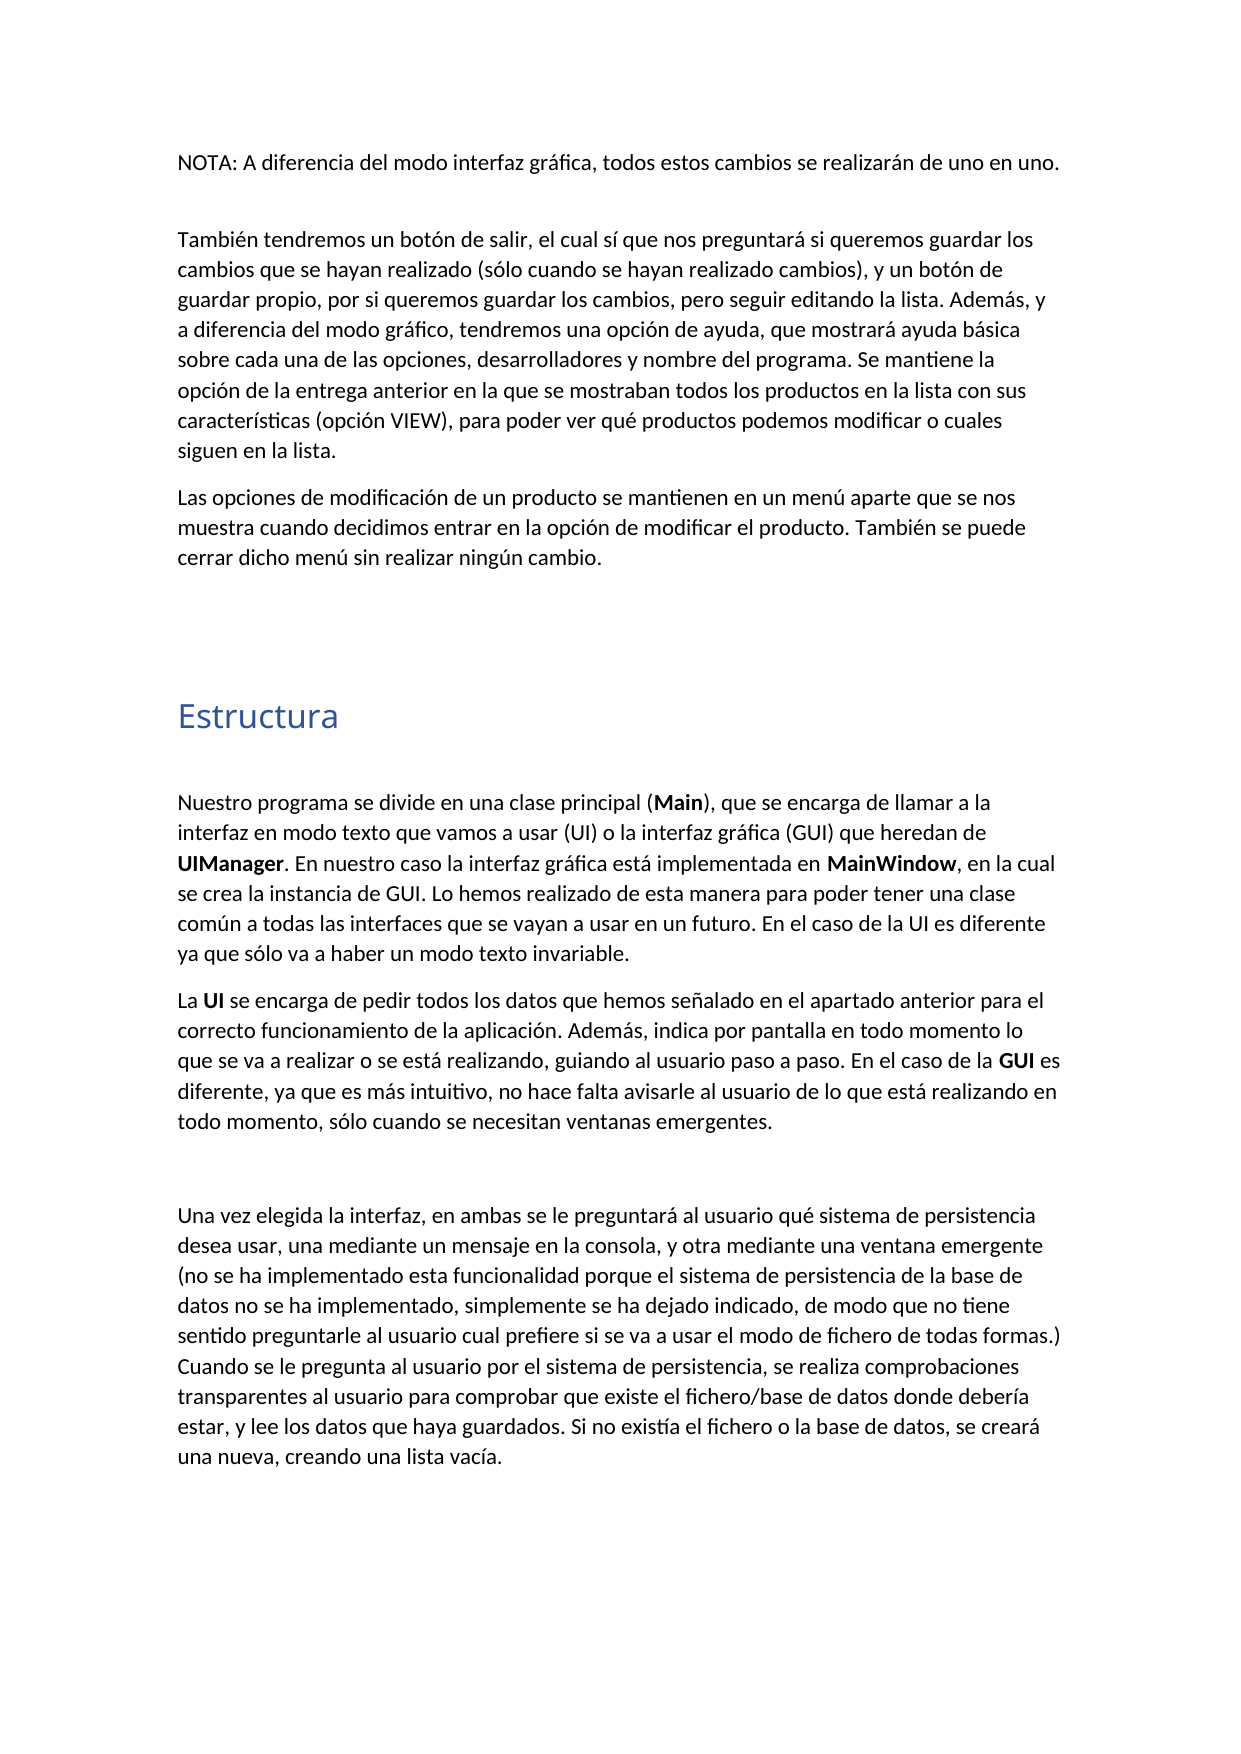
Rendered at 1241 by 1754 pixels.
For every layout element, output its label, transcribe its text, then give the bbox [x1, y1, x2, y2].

text Las opciones de modificación de un producto se mantienen en un menú aparte que se nos muestra cuando decidimos entrar en la opción de modificar el producto. También se puede cerrar dicho menú sin realizar ningún cambio. [177, 483, 1063, 571]
text Una vez elegida la interfaz, en ambas se le preguntará al usuario qué sistema de persistencia desea usar, una mediante un mensaje en la consola, y otra mediante una ventana emergente (no se ha implementado esta funcionalidad porque el sistema de persistencia de la base de datos no se ha implementado, simplemente se ha dejado indicado, de modo que no tiene sentido preguntarle al usuario cual prefiere si se va a usar el modo de fichero de todas formas.) Cuando se le pregunta al usuario por el sistema de persistencia, se realiza comprobaciones transparentes al usuario para comprobar que existe el fichero/base de datos donde debería estar, y lee los datos que haya guardados. Si no existía el fichero o la base de datos, se creará una nueva, creando una lista vacía. [177, 1201, 1063, 1470]
text Nuestro programa se divide en una clase principal (Main), que se encarga de llamar a la interfaz en modo texto que vamos a usar (UI) o la interfaz gráfica (GUI) que heredan de UIManager. En nuestro caso la interfaz gráfica está implementada en MainWindow, en la cual se crea la instancia de GUI. Lo hemos realizado de esta manera para poder tener una clase común a todas las interfaces que se vayan a usar en un futuro. En el caso de la UI es diferente ya que sólo va a haber un modo texto invariable. [177, 788, 1063, 967]
text La UI se encarga de pedir todos los datos que hemos señalado en el apartado anterior para el correcto funcionamiento de la aplicación. Además, indica por pantalla en todo momento lo que se va a realizar o se está realizando, guiando al usuario paso a paso. En el caso de la GUI es diferente, ya que es más intuitivo, no hace falta avisarle al usuario de lo que está realizando en todo momento, sólo cuando se necesitan ventanas emergentes. [177, 986, 1063, 1135]
subtitle Estructura [177, 692, 1063, 738]
text También tendremos un botón de salir, el cual sí que nos preguntará si queremos guardar los cambios que se hayan realizado (sólo cuando se hayan realizado cambios), y un botón de guardar propio, por si queremos guardar los cambios, pero seguir editando la lista. Además, y a diferencia del modo gráfico, tendremos una opción de ayuda, que mostrará ayuda básica sobre cada una de las opciones, desarrolladores y nombre del programa. Se mantiene la opción de la entrega anterior en la que se mostraban todos los productos en la lista con sus características (opción VIEW), para poder ver qué productos podemos modificar o cuales siguen en la lista. [177, 225, 1063, 464]
text NOTA: A diferencia del modo interfaz gráfica, todos estos cambios se realizarán de uno en uno. [177, 148, 1063, 206]
